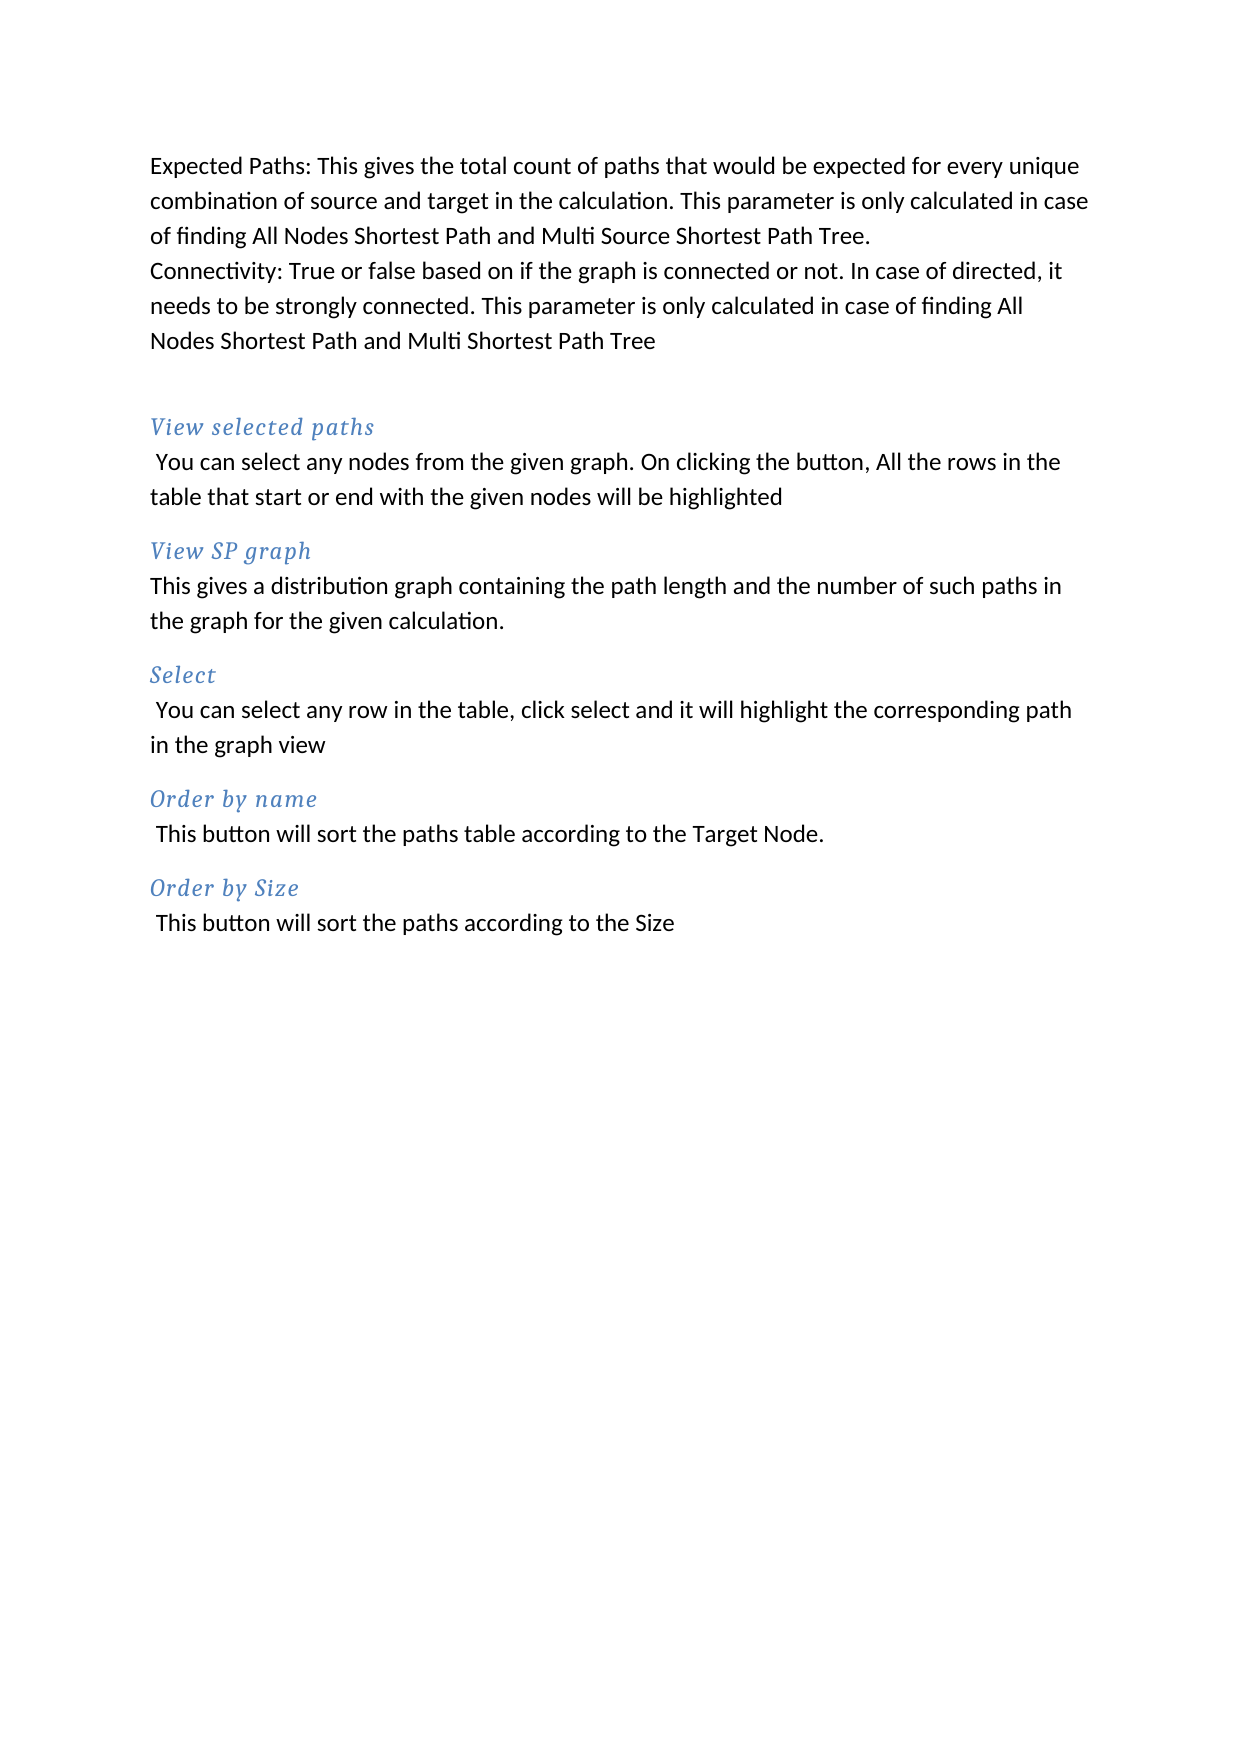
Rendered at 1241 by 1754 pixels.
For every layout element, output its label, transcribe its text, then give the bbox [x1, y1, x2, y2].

text View SP graph This gives a distribution graph containing the path length and the number of such paths in the graph for the given calculation. [150, 537, 1090, 636]
text View selected paths You can select any nodes from the given graph. On clicking the button, All the rows in the table that start or end with the given nodes will be highlighted [150, 413, 1090, 511]
text Order by Size This button will sort the paths according to the Size [150, 874, 1090, 938]
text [150, 150, 1090, 388]
text Order by name This button will sort the paths table according to the Target Node. [150, 785, 1090, 849]
text Select You can select any row in the table, click select and it will highlight the corresponding path in the graph view [150, 661, 1090, 759]
